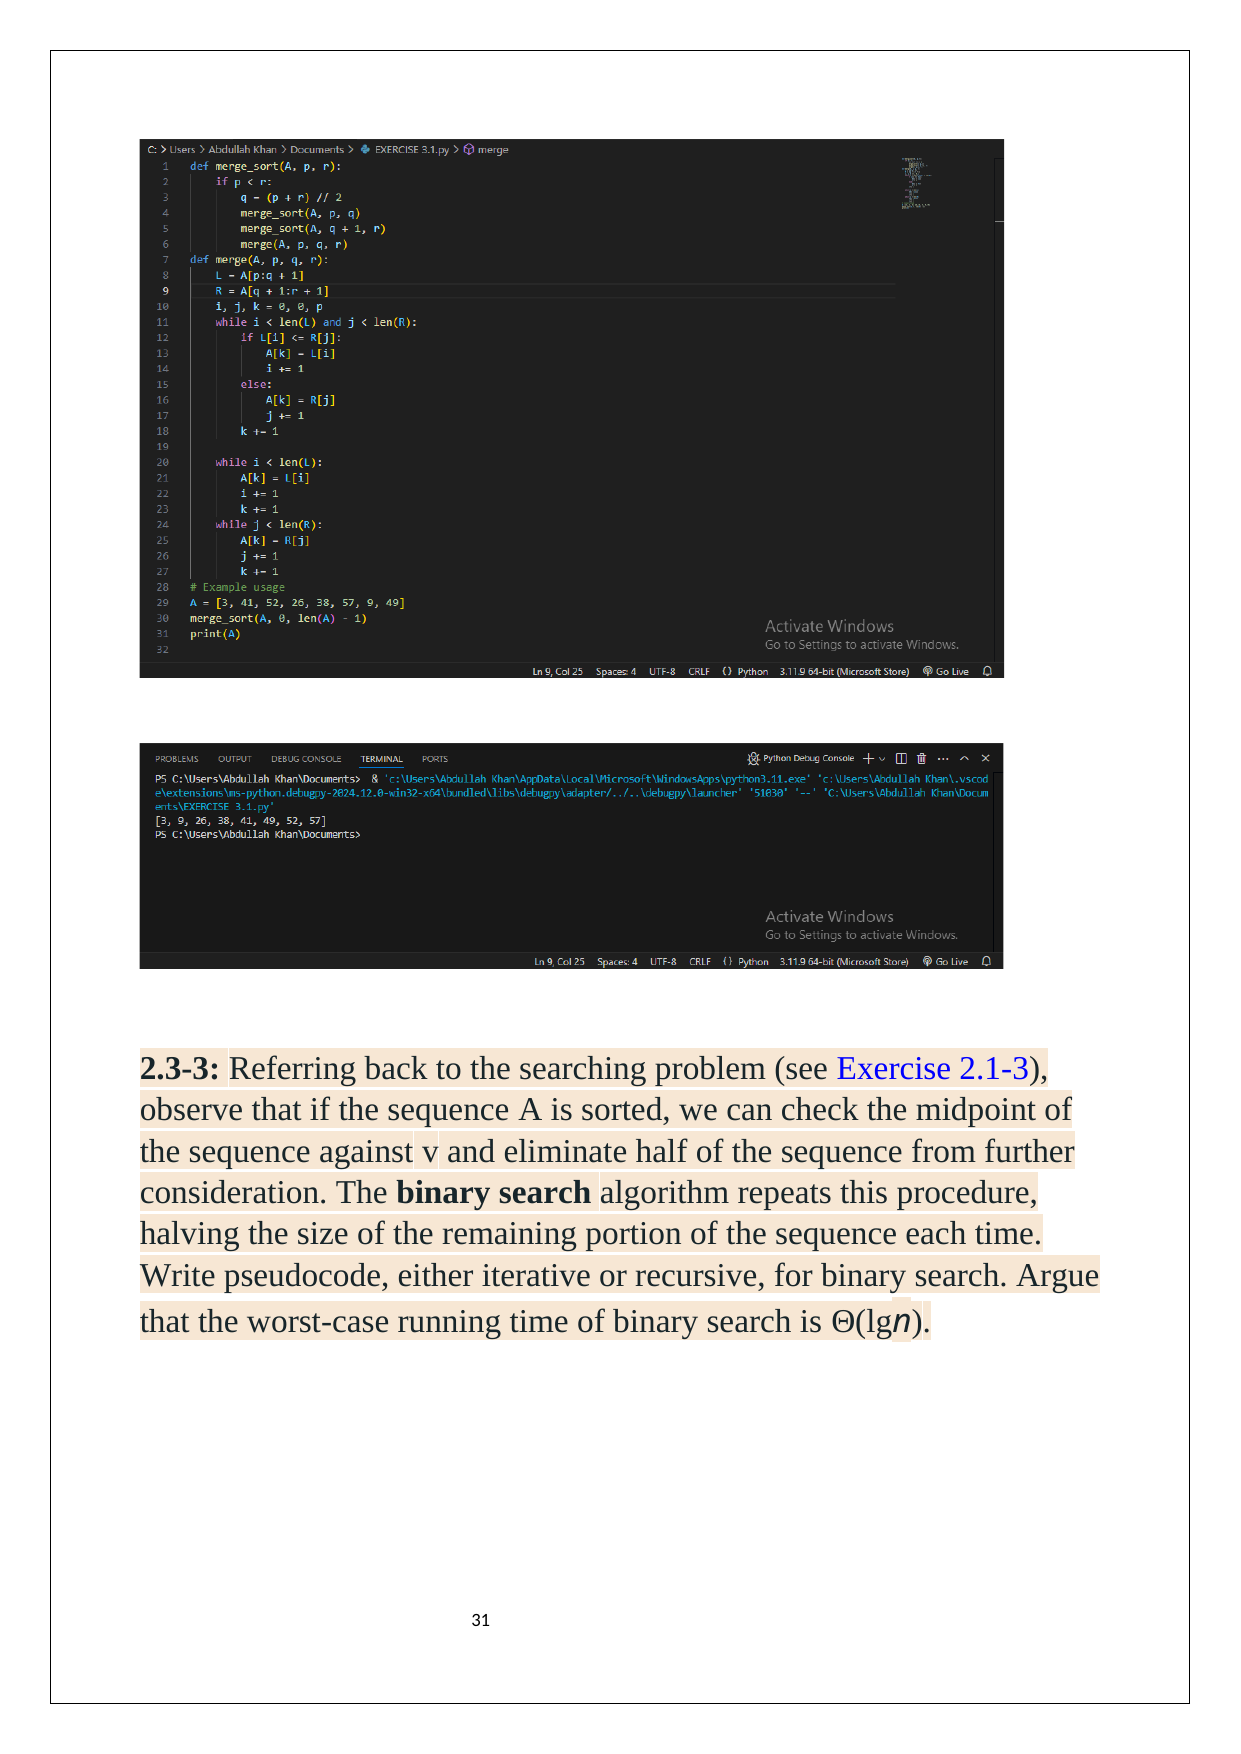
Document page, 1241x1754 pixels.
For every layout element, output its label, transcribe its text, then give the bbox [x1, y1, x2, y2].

text 2.3-3: Referring back to the searching problem (see Exercise 2.1-3), observe that if the sequence A is sorted, we can check the midpoint of the sequence against v and eliminate half of the sequence from further consideration. The binary search algorithm repeats this procedure, halving the size of the remaining portion of the sequence each time. Write pseudocode, either iterative or recursive, for binary search. Argue that the worst-case running time of binary search is Θ(lgn). [139, 1048, 1103, 1342]
picture [139, 743, 1004, 969]
picture [139, 139, 1005, 678]
